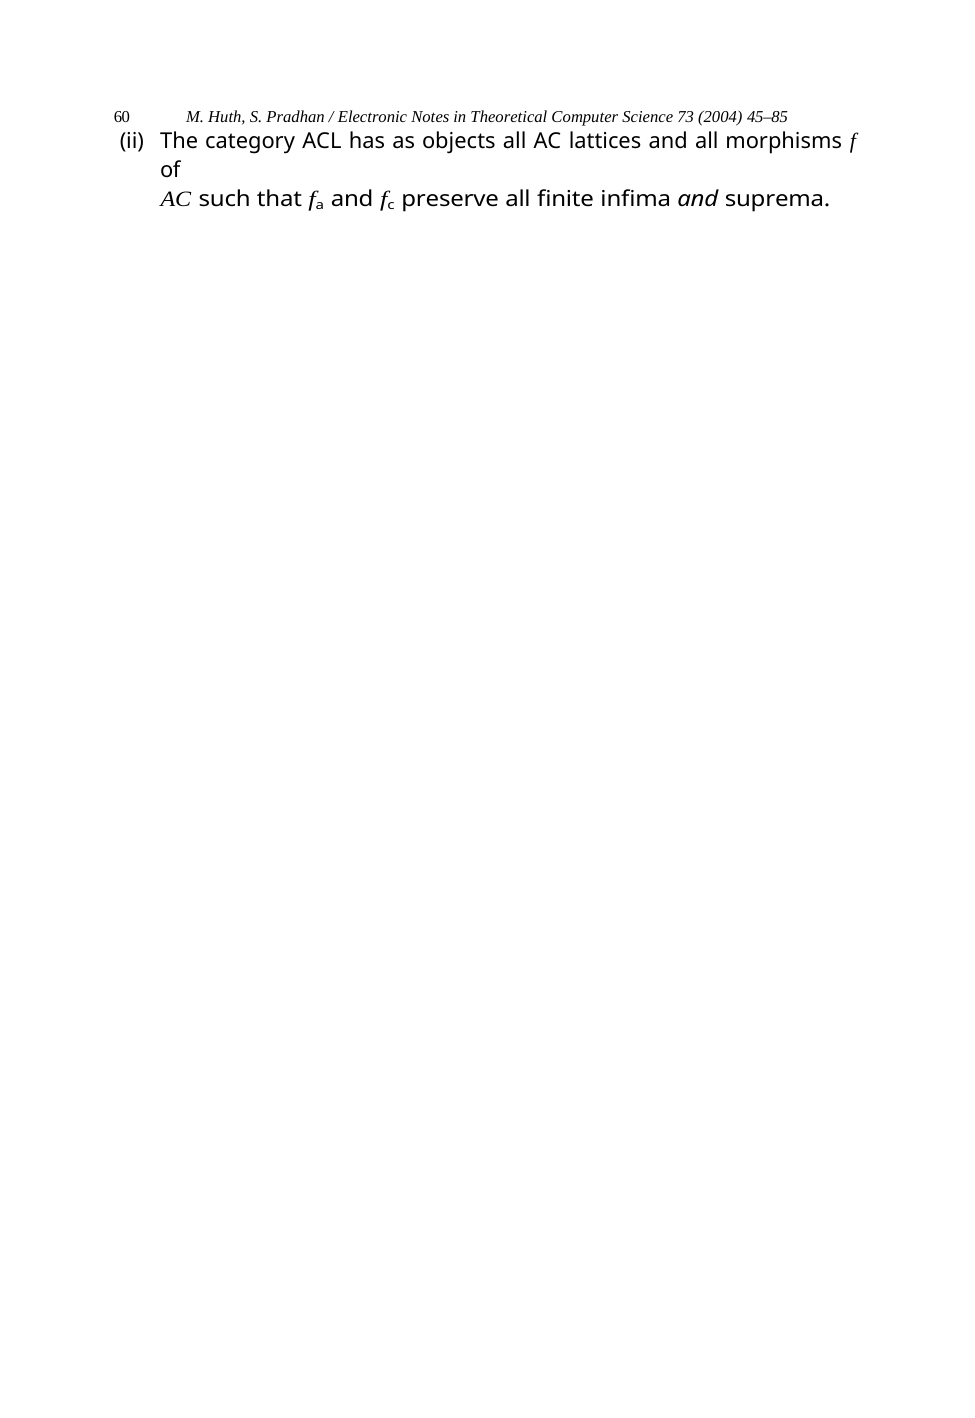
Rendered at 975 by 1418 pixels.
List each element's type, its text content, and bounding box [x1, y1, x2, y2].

list The category ACL has as objects all AC lattices and all morphisms f of [119, 125, 881, 183]
text AC such that fa and fc preserve all finite infima and suprema. [160, 183, 881, 212]
